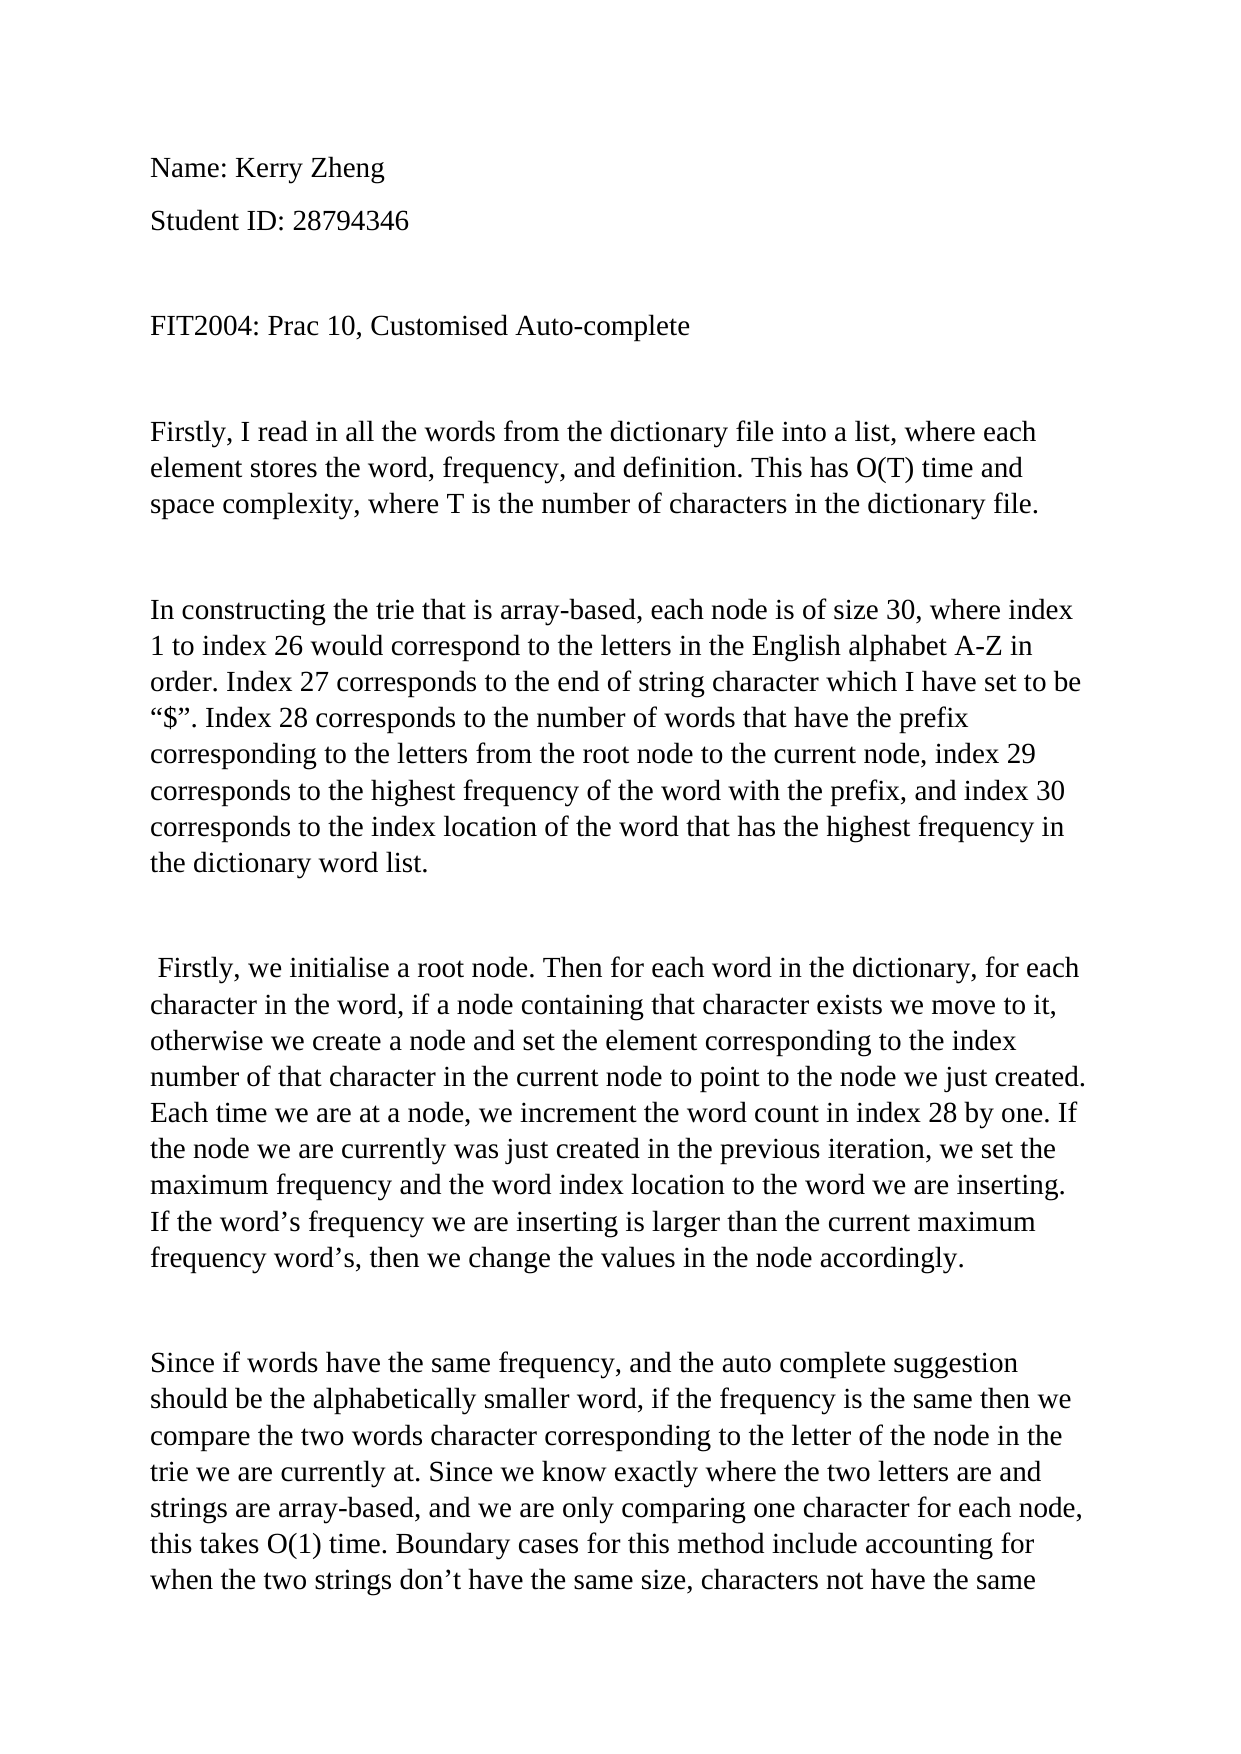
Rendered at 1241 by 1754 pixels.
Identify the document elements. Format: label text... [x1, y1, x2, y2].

text Firstly, we initialise a root node. Then for each word in the dictionary, for each character in the word, if a node containing that character exists we move to it, otherwise we create a node and set the element corresponding to the index number of that character in the current node to point to the node we just created. Each time we are at a node, we increment the word count in index 28 by one. If the node we are currently was just created in the previous iteration, we set the maximum frequency and the word index location to the word we are inserting. If the word’s frequency we are inserting is larger than the current maximum frequency word’s, then we change the values in the node accordingly. [150, 951, 1090, 1273]
text Firstly, I read in all the words from the dictionary file into a list, where each element stores the word, frequency, and definition. This has O(T) time and space complexity, where T is the number of characters in the dictionary file. [150, 414, 1090, 520]
text Student ID: 28794346 [150, 203, 1090, 236]
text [150, 1345, 1090, 1596]
text Name: Kerry Zheng [150, 150, 1090, 183]
text In constructing the trie that is array-based, each node is of size 30, where index 1 to index 26 would correspond to the letters in the English alphabet A-Z in order. Index 27 corresponds to the end of string character which I have set to be “$”. Index 28 corresponds to the number of words that have the prefix corresponding to the letters from the root node to the current node, index 29 corresponds to the highest frequency of the word with the prefix, and index 30 corresponds to the index location of the word that has the highest frequency in the dictionary word list. [150, 592, 1090, 878]
text FIT2004: Prac 10, Customised Auto-complete [150, 308, 1090, 342]
